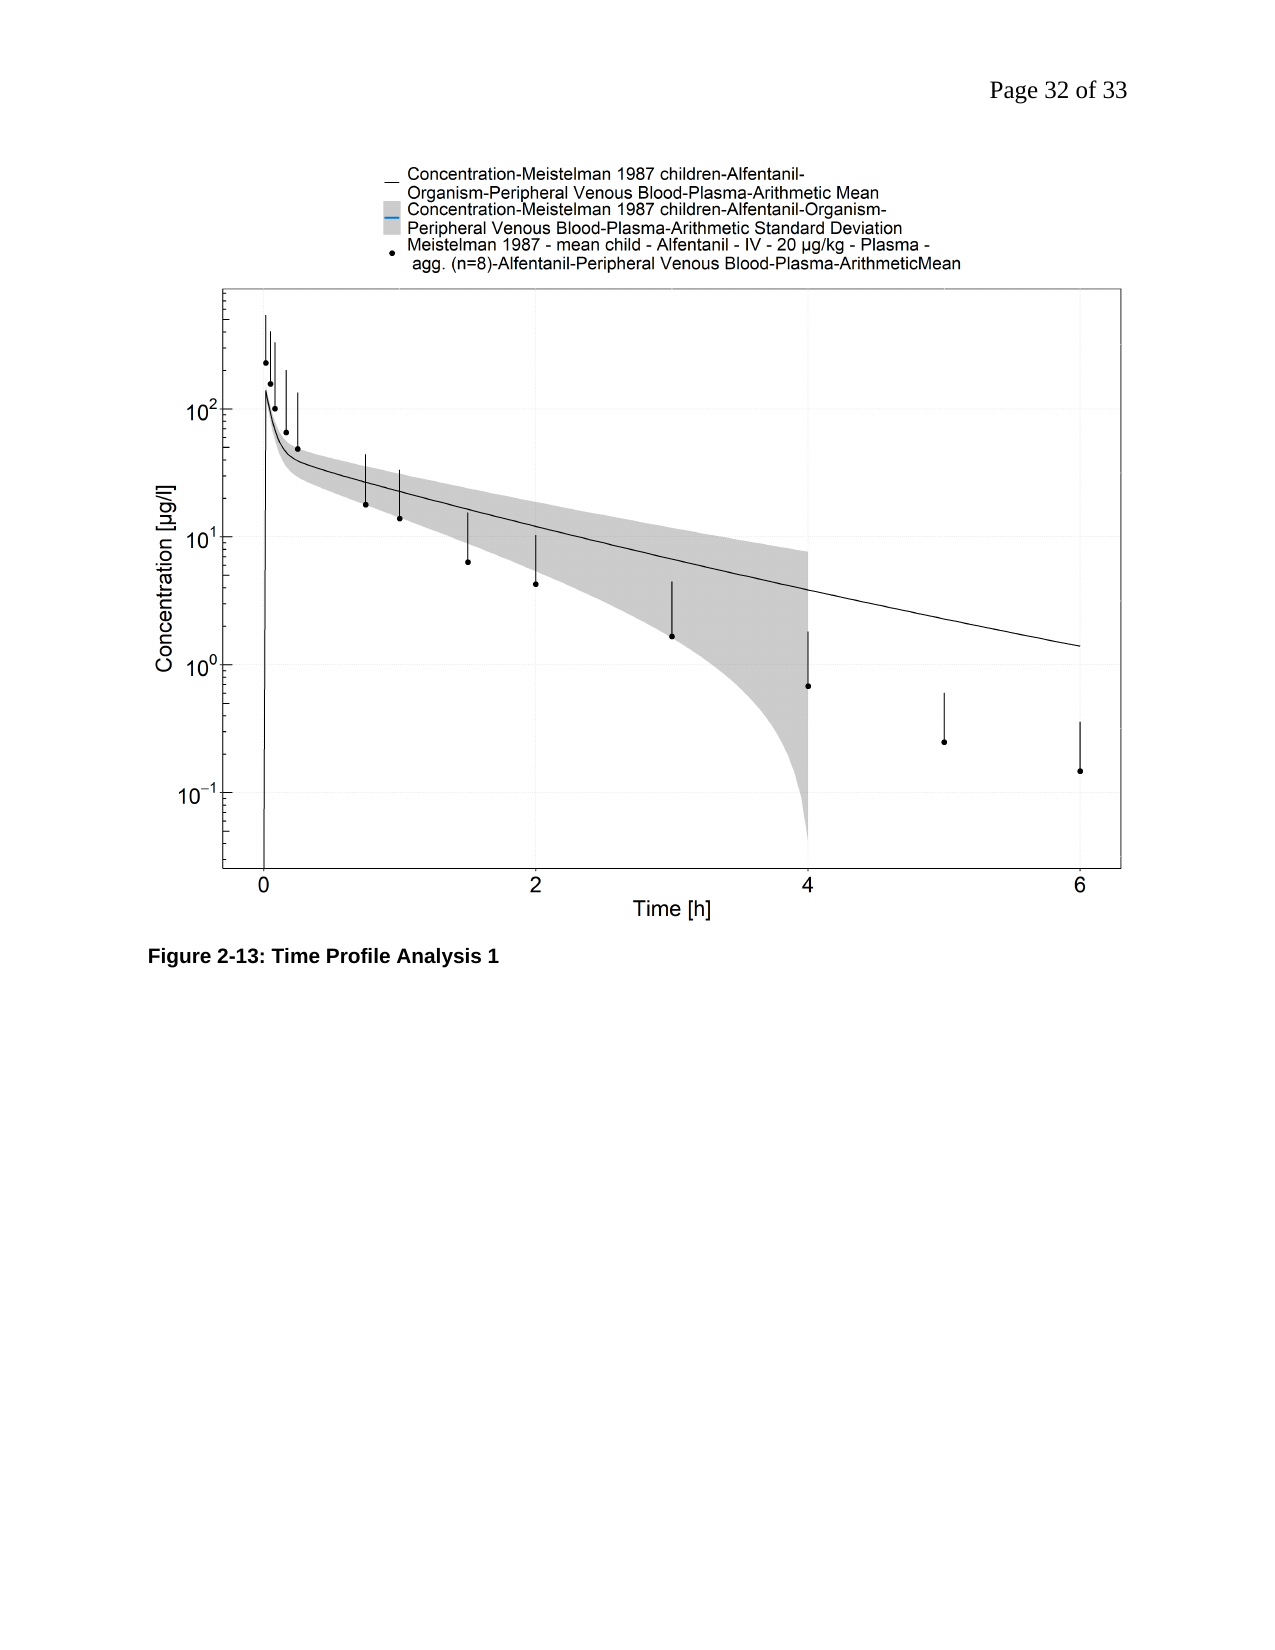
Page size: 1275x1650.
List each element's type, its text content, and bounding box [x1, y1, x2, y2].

text Figure 2-13: Time Profile Analysis 1 [148, 944, 1127, 968]
picture [147, 147, 1127, 924]
